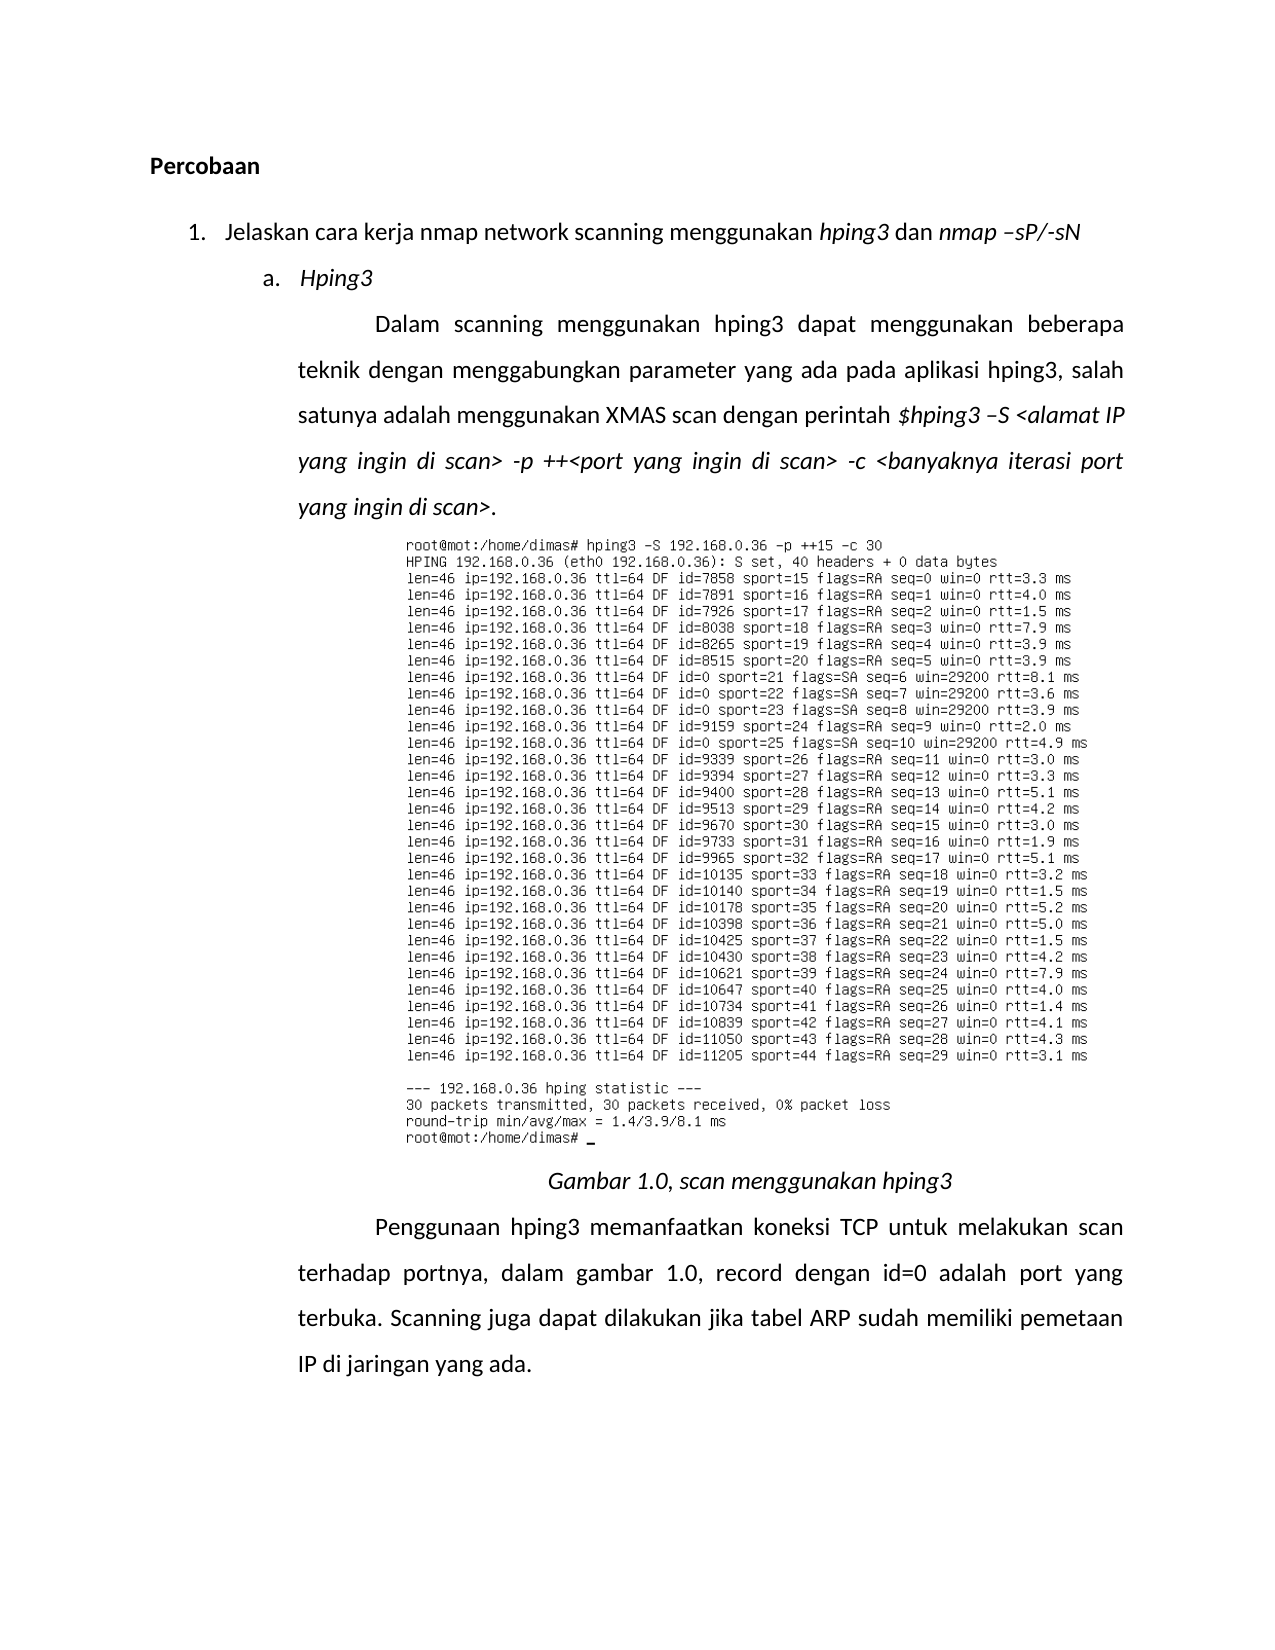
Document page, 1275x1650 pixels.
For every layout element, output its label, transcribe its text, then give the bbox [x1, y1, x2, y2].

list Jelaskan cara kerja nmap network scanning menggunakan hping3 dan nmap –sP/-sN [187, 217, 1125, 247]
text Percobaan [150, 150, 1125, 181]
list Gambar 1.0, scan menggunakan hping3 [298, 1165, 1125, 1196]
list Penggunaan hping3 memanfaatkan koneksi TCP untuk melakukan scan terhadap portnya, dalam gambar 1.0, record dengan id=0 adalah port yang terbuka. Scanning juga dapat dilakukan jika tabel ARP sudah memiliki pemetaan IP di jaringan yang ada. [298, 1211, 1125, 1379]
list Dalam scanning menggunakan hping3 dapat menggunakan beberapa teknik dengan menggabungkan parameter yang ada pada aplikasi hping3, salah satunya adalah menggunakan XMAS scan dengan perintah $hping3 –S <alamat IP yang ingin di scan> -p ++<port yang ingin di scan> -c <banyaknya iterasi port yang ingin di scan>. [298, 308, 1125, 521]
list Hping3 [262, 262, 1125, 293]
